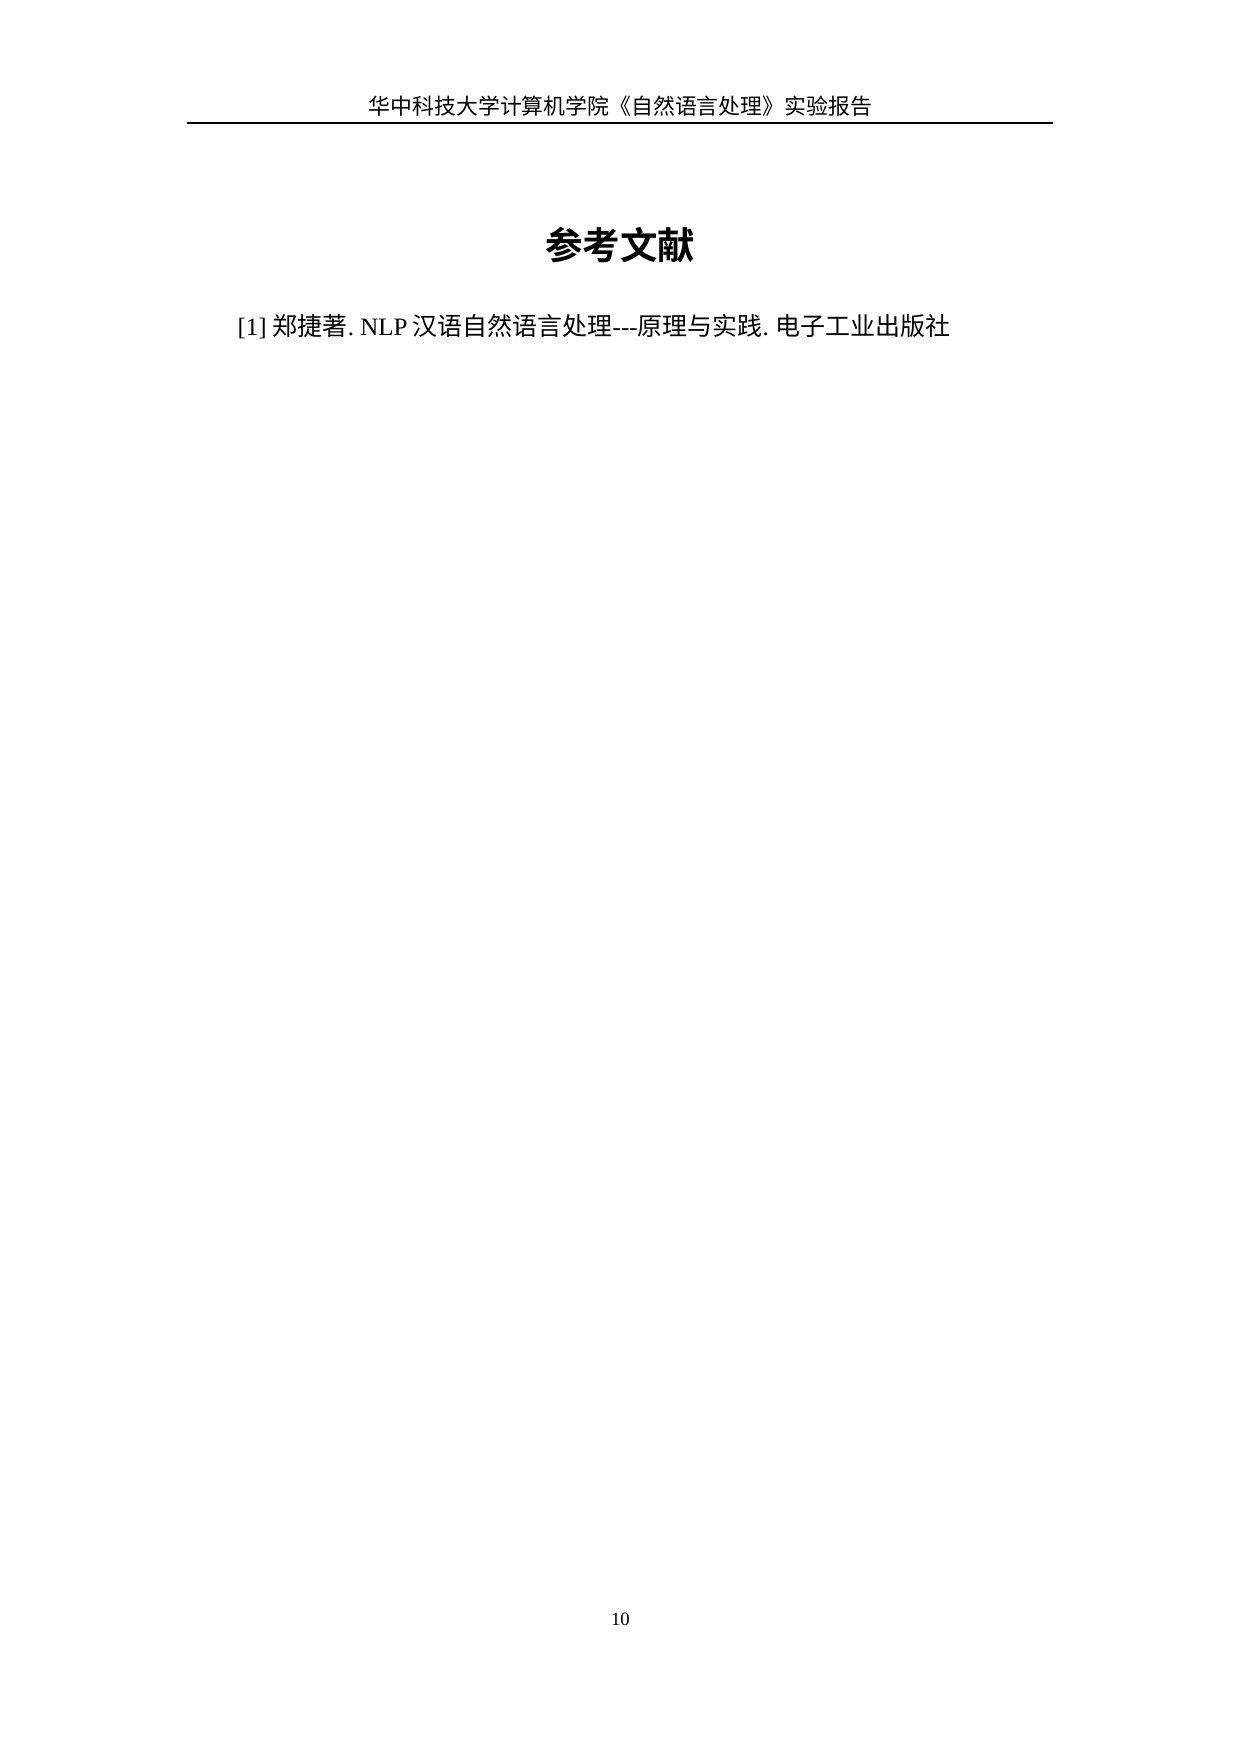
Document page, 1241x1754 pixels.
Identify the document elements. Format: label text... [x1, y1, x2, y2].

subtitle 参考文献 [187, 211, 1053, 276]
text [1] 郑捷著. NLP汉语自然语言处理---原理与实践. 电子工业出版社 [187, 292, 1053, 357]
